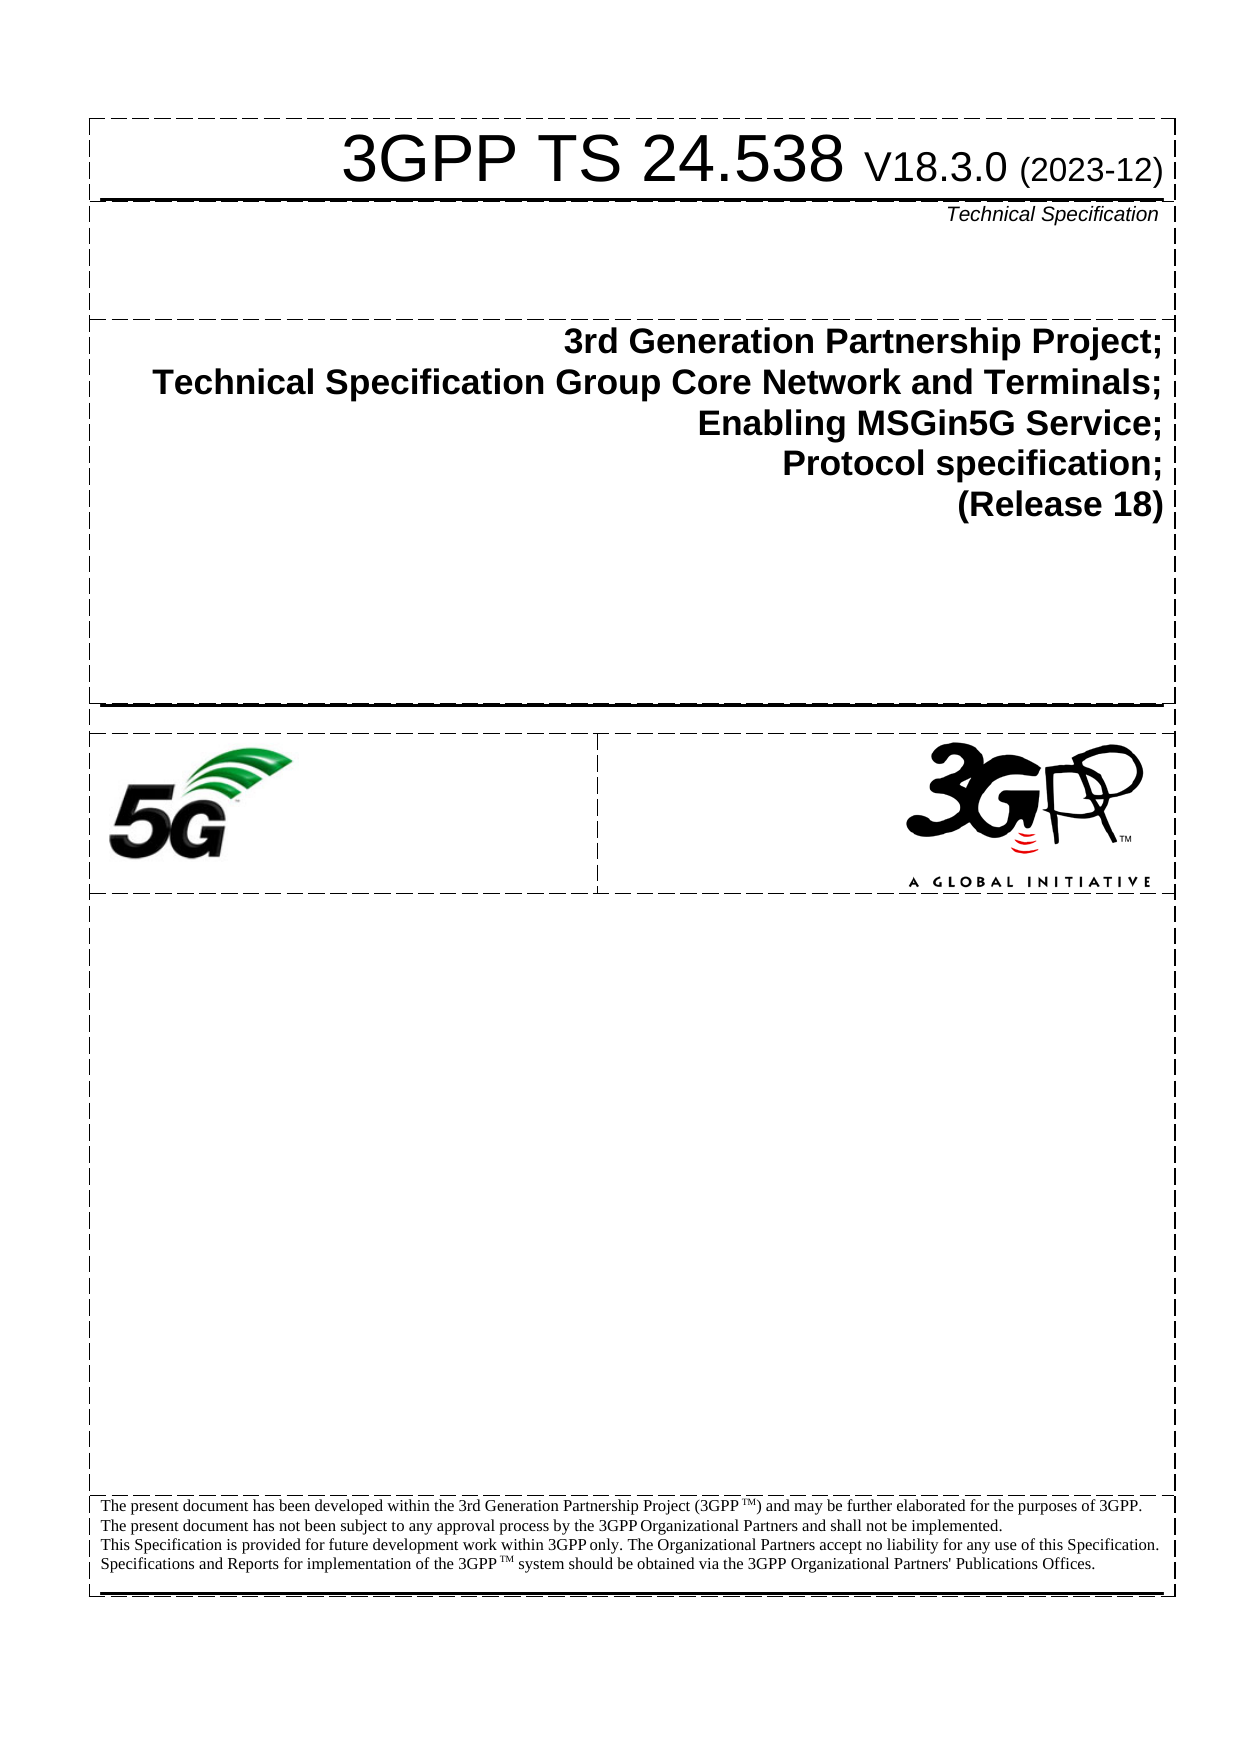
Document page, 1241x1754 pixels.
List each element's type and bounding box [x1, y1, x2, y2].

picture [898, 734, 1164, 892]
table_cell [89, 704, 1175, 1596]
picture [100, 734, 299, 872]
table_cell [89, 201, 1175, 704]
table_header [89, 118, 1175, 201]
